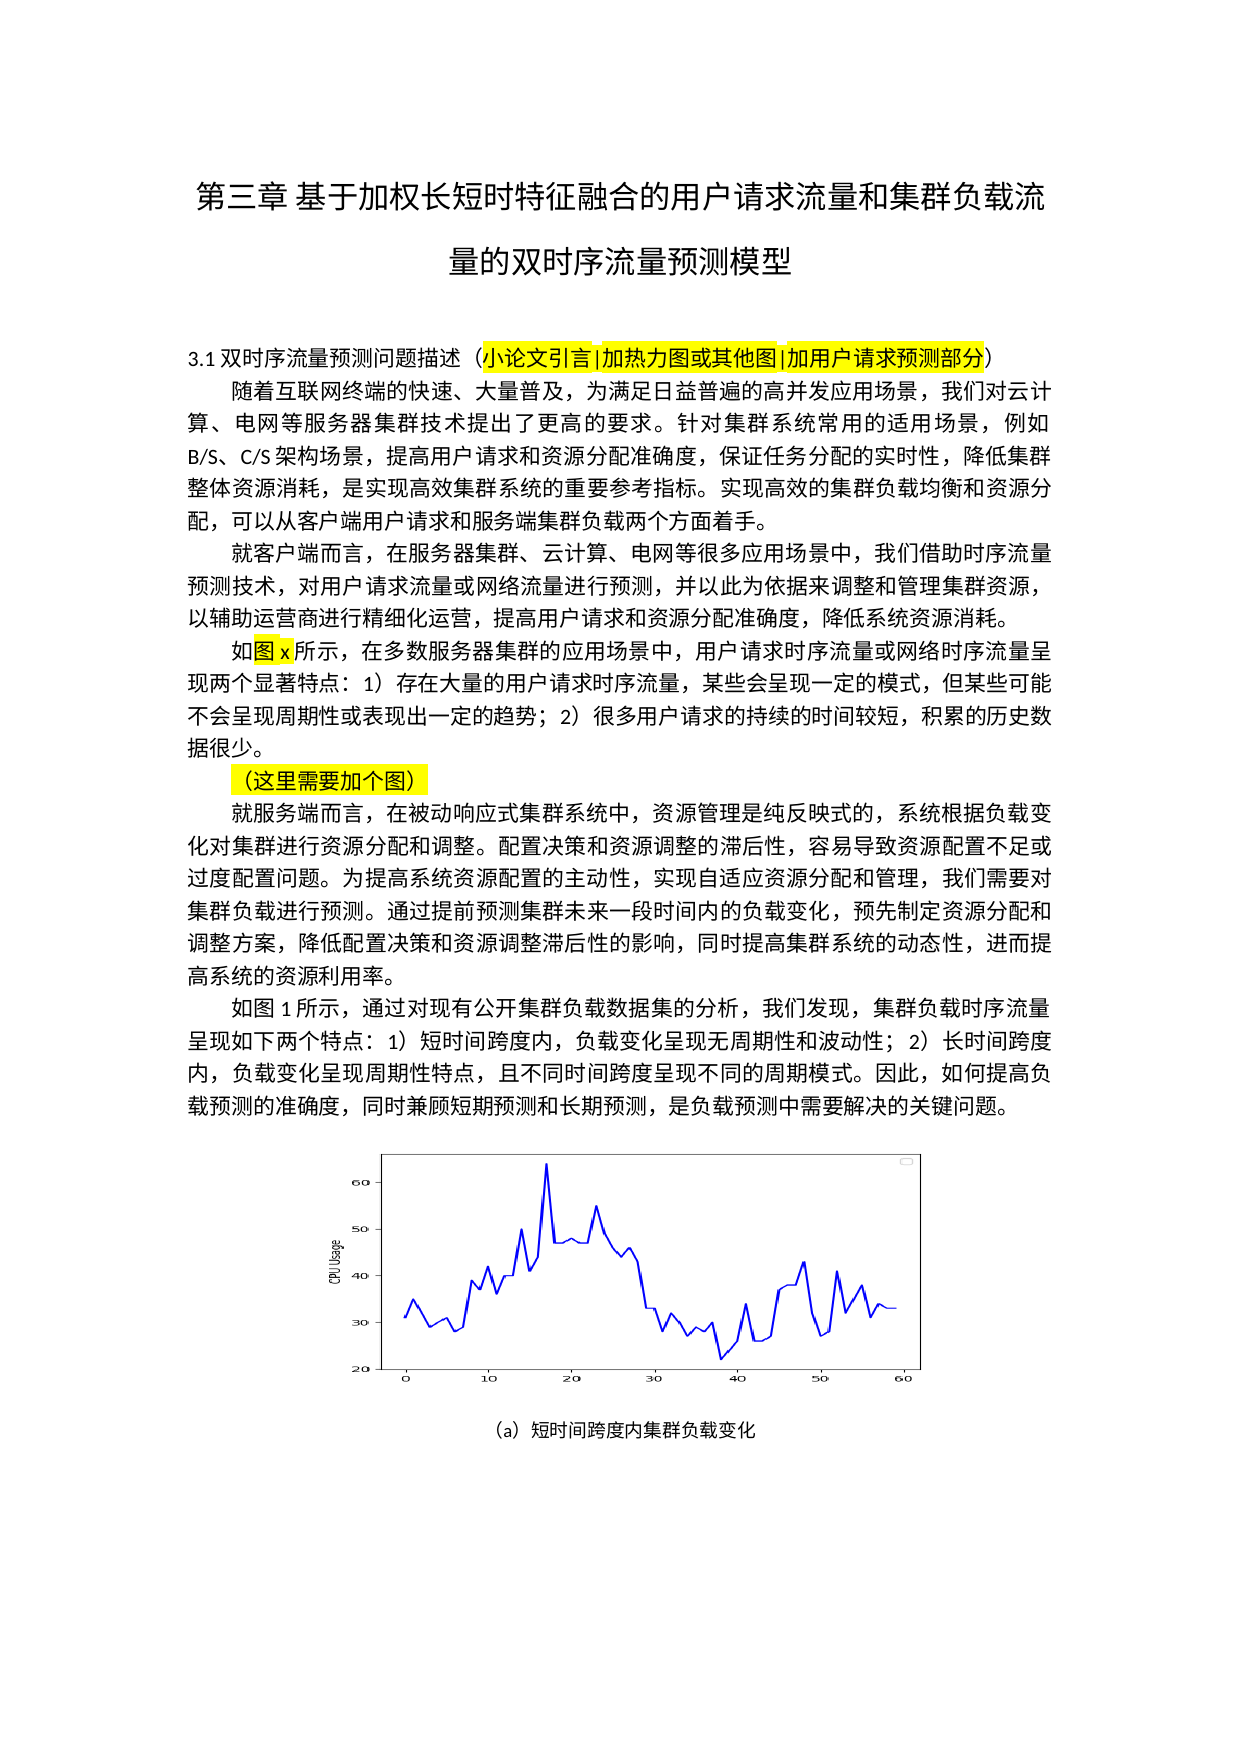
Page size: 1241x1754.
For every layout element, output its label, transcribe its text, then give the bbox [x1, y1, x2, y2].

text 如图x所示，在多数服务器集群的应用场景中，用户请求时序流量或网络时序流量呈现两个显著特点：1）存在大量的用户请求时序流量，某些会呈现一定的模式，但某些可能不会呈现周期性或表现出一定的趋势；2）很多用户请求的持续的时间较短，积累的历史数据很少。 [187, 633, 1053, 763]
text 就服务端而言，在被动响应式集群系统中，资源管理是纯反映式的，系统根据负载变化对集群进行资源分配和调整。配置决策和资源调整的滞后性，容易导致资源配置不足或过度配置问题。为提高系统资源配置的主动性，实现自适应资源分配和管理，我们需要对集群负载进行预测。通过提前预测集群未来一段时间内的负载变化，预先制定资源分配和调整方案，降低配置决策和资源调整滞后性的影响，同时提高集群系统的动态性，进而提高系统的资源利用率。 [187, 796, 1053, 991]
list （a）短时间跨度内集群负载变化 [187, 1413, 1053, 1446]
picture [294, 1120, 990, 1400]
text 如图1所示，通过对现有公开集群负载数据集的分析，我们发现，集群负载时序流量呈现如下两个特点：1）短时间跨度内，负载变化呈现无周期性和波动性；2）长时间跨度内，负载变化呈现周期性特点，且不同时间跨度呈现不同的周期模式。因此，如何提高负载预测的准确度，同时兼顾短期预测和长期预测，是负载预测中需要解决的关键问题。 [187, 991, 1053, 1121]
text （这里需要加个图） [187, 763, 1053, 796]
text 就客户端而言，在服务器集群、云计算、电网等很多应用场景中，我们借助时序流量预测技术，对用户请求流量或网络流量进行预测，并以此为依据来调整和管理集群资源，以辅助运营商进行精细化运营，提高用户请求和资源分配准确度，降低系统资源消耗。 [187, 536, 1053, 633]
subtitle 基于加权长短时特征融合的用户请求流量和集群负载流量的双时序流量预测模型 [187, 162, 1053, 292]
text 随着互联网终端的快速、大量普及，为满足日益普遍的高并发应用场景，我们对云计算、电网等服务器集群技术提出了更高的要求。针对集群系统常用的适用场景，例如B/S、C/S架构场景，提高用户请求和资源分配准确度，保证任务分配的实时性，降低集群整体资源消耗，是实现高效集群系统的重要参考指标。实现高效的集群负载均衡和资源分配，可以从客户端用户请求和服务端集群负载两个方面着手。 [187, 373, 1053, 536]
text 3.1 双时序流量预测问题描述（小论文引言|加热力图或其他图|加用户请求预测部分） [187, 341, 483, 373]
